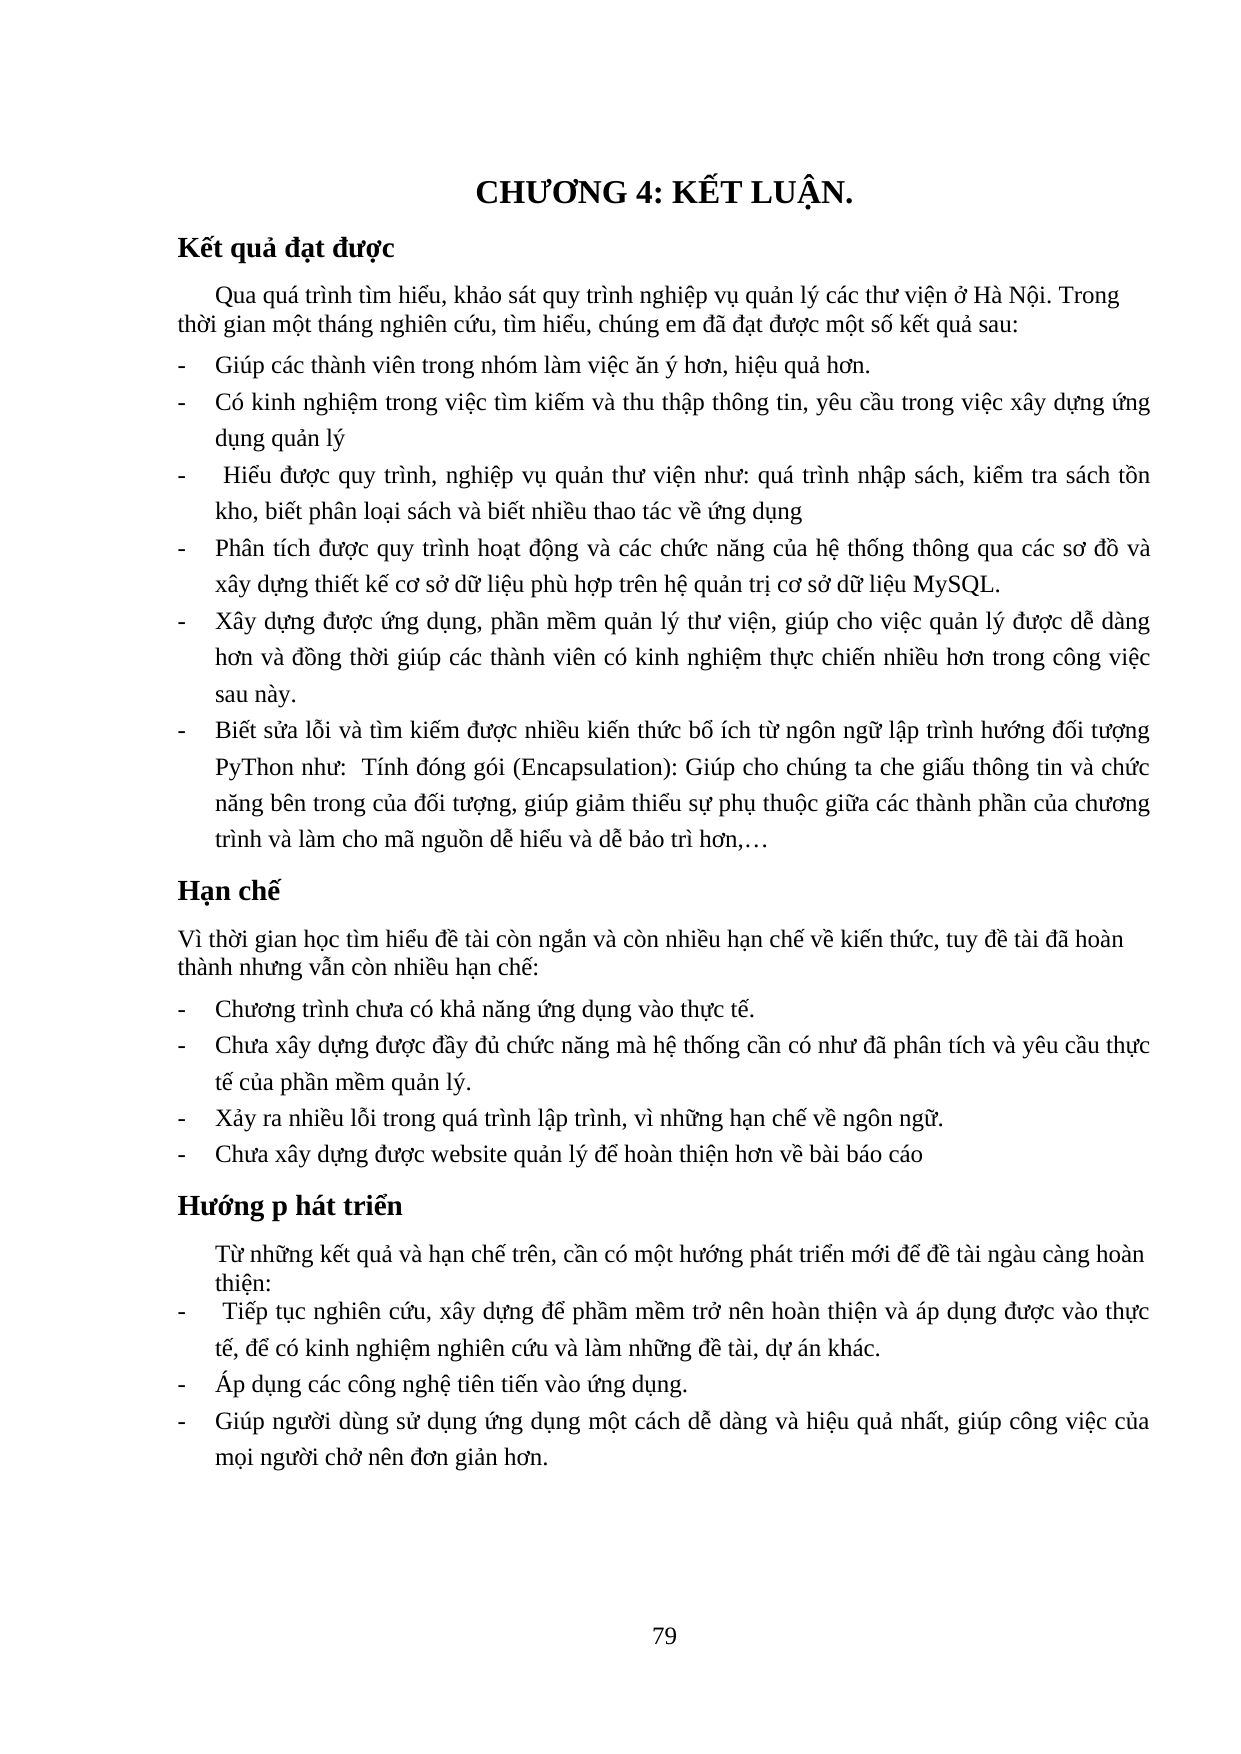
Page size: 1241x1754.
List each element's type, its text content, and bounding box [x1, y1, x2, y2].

list Giúp người dùng sử dụng ứng dụng một cách dễ dàng và hiệu quả nhất, giúp công việc của mọi người chở nên đơn giản hơn. [177, 1406, 1152, 1471]
list Tiếp tục nghiên cứu, xây dựng để phầm mềm trở nên hoàn thiện và áp dụng được vào thực tế, để có kinh nghiệm nghiên cứu và làm những đề tài, dự án khác. [177, 1296, 1152, 1362]
subtitle Kết quả đạt được [177, 230, 1152, 264]
list Xây dựng được ứng dụng, phần mềm quản lý thư viện, giúp cho việc quản lý được dễ dàng hơn và đồng thời giúp các thành viên có kinh nghiệm thực chiến nhiều hơn trong công việc sau này. [177, 606, 1152, 707]
list Giúp các thành viên trong nhóm làm việc ăn ý hơn, hiệu quả hơn. [177, 351, 1152, 379]
list Chưa xây dựng được đầy đủ chức năng mà hệ thống cần có như đã phân tích và yêu cầu thực tế của phần mềm quản lý. [177, 1030, 1152, 1095]
subtitle Hướng p hát triển [177, 1188, 1152, 1222]
list Hiểu được quy trình, nghiệp vụ quản thư viện như: quá trình nhập sách, kiểm tra sách tồn kho, biết phân loại sách và biết nhiều thao tác về ứng dụng [177, 460, 1152, 525]
list Chưa xây dựng được website quản lý để hoàn thiện hơn về bài báo cáo [177, 1139, 1152, 1168]
list Xảy ra nhiều lỗi trong quá trình lập trình, vì những hạn chế về ngôn ngữ. [177, 1103, 1152, 1132]
list Chương trình chưa có khả năng ứng dụng vào thực tế. [177, 994, 1152, 1022]
list Từ những kết quả và hạn chế trên, cần có một hướng phát triển mới để đề tài ngàu càng hoàn thiện: [215, 1239, 1152, 1296]
list Có kinh nghiệm trong việc tìm kiếm và thu thập thông tin, yêu cầu trong việc xây dựng ứng dụng quản lý [177, 387, 1152, 452]
text Vì thời gian học tìm hiểu đề tài còn ngắn và còn nhiều hạn chế về kiến thức, tuy đề tài đã hoàn thành nhưng vẫn còn nhiều hạn chế: [177, 924, 1152, 981]
subtitle Hạn chế [177, 873, 1152, 907]
list Phân tích được quy trình hoạt động và các chức năng của hệ thống thông qua các sơ đồ và xây dựng thiết kế cơ sở dữ liệu phù hợp trên hệ quản trị cơ sở dữ liệu MySQL. [177, 533, 1152, 598]
list Biết sửa lỗi và tìm kiếm được nhiều kiến thức bổ ích từ ngôn ngữ lập trình hướng đối tượng PyThon như: Tính đóng gói (Encapsulation): Giúp cho chúng ta che giấu thông tin và chức năng bên trong của đối tượng, giúp giảm thiểu sự phụ thuộc giữa các thành phần của chương trình và làm cho mã nguồn dễ hiểu và dễ bảo trì hơn,… [177, 715, 1152, 853]
list Áp dụng các công nghệ tiên tiến vào ứng dụng. [177, 1369, 1152, 1398]
subtitle CHƯƠNG 4: KẾT LUẬN. [177, 173, 1152, 211]
text Qua quá trình tìm hiểu, khảo sát quy trình nghiệp vụ quản lý các thư viện ở Hà Nội. Trong thời gian một tháng nghiên cứu, tìm hiểu, chúng em đã đạt được một số kết quả sau: [177, 281, 1152, 338]
